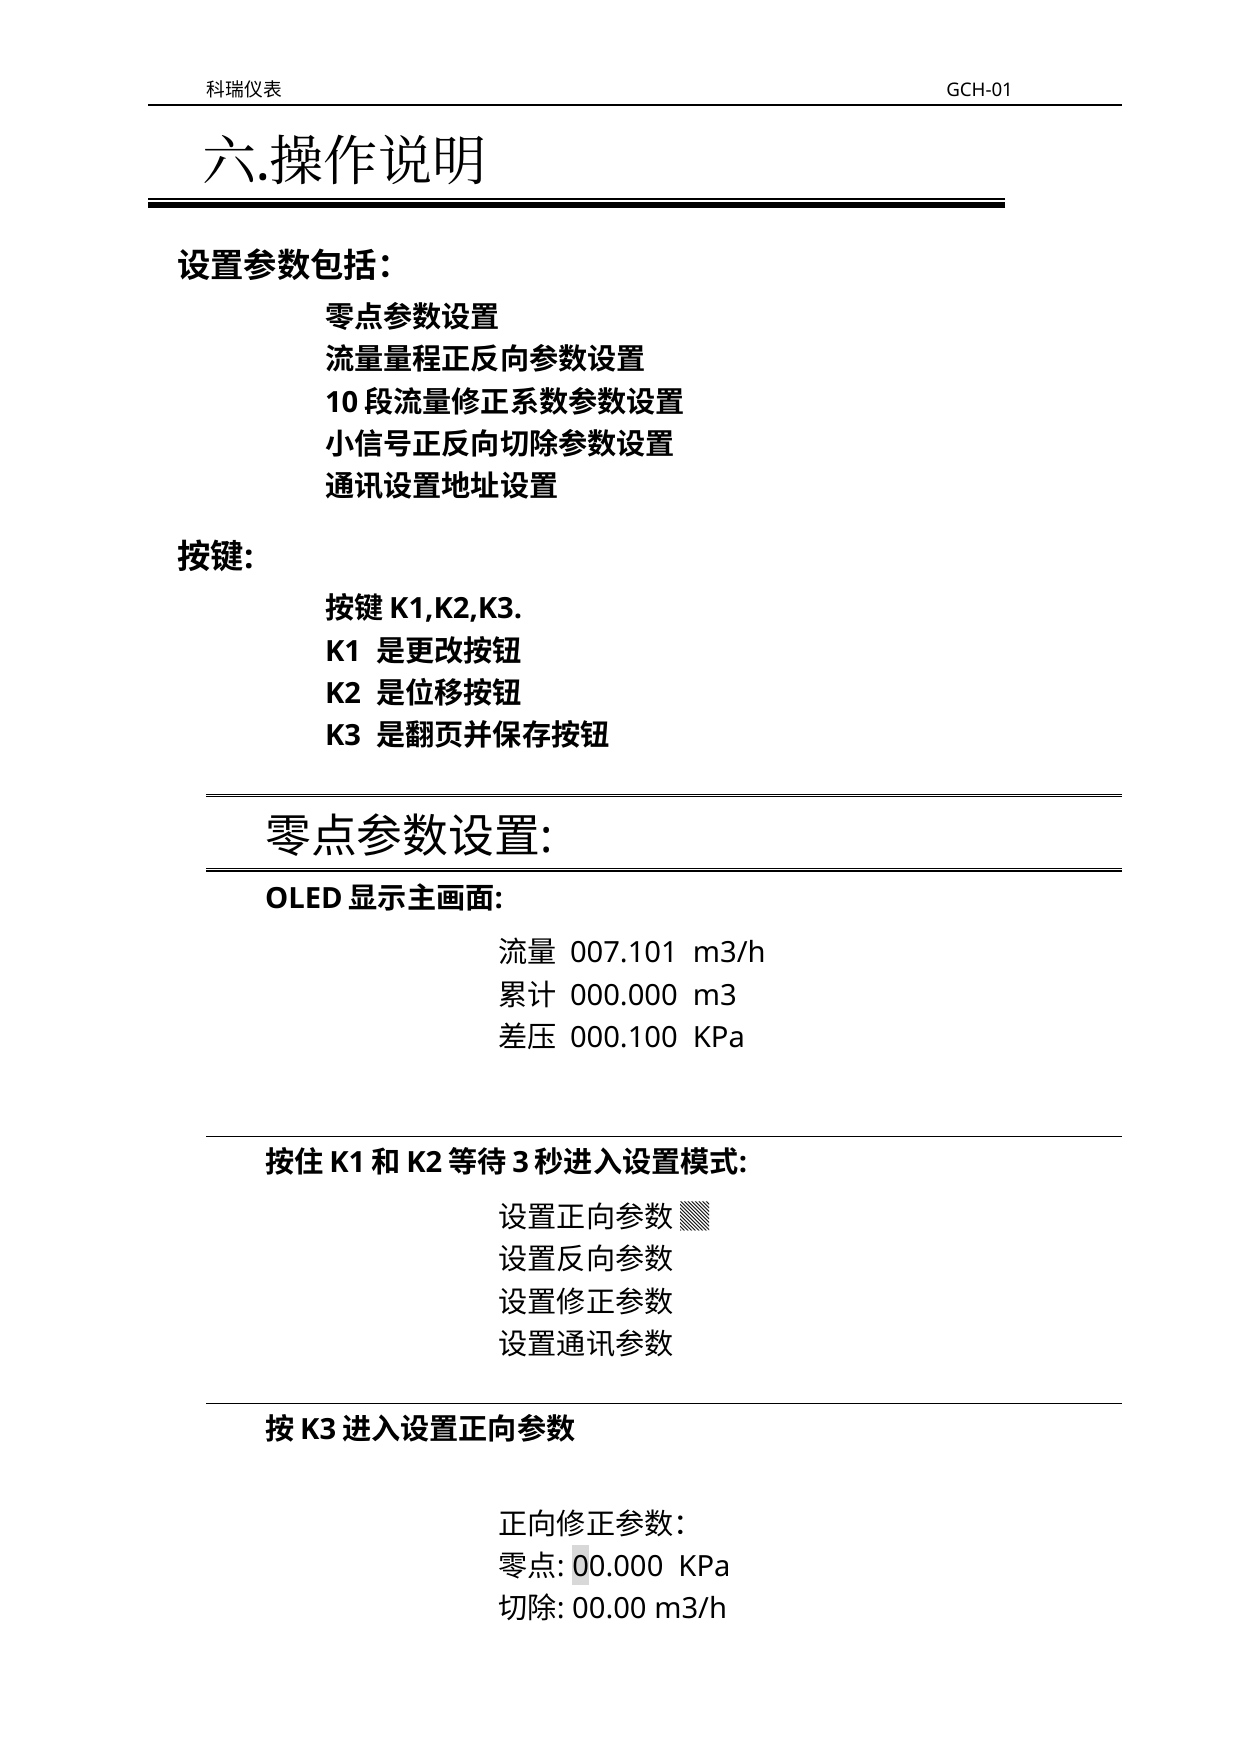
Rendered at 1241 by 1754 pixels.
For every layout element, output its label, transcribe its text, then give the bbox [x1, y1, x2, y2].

text 零点: 00.000 KPa [439, 1542, 1122, 1585]
text 设置修正参数 [439, 1278, 1122, 1321]
text 按键: [177, 530, 1122, 578]
text 按住K1和K2等待3秒进入设置模式: [206, 1137, 1122, 1181]
text 差压 000.100 KPa [439, 1014, 1122, 1056]
text 按K3进入设置正向参数 [206, 1404, 1122, 1448]
text 按键K1,K2,K3. [325, 585, 1122, 627]
text 流量 007.101 m3/h [439, 929, 1122, 971]
text 零点参数设置: [206, 797, 1122, 868]
text 流量量程正反向参数设置 [325, 336, 1122, 378]
text 设置参数包括： [177, 239, 1122, 287]
text 设置反向参数 [439, 1236, 1122, 1278]
text K3 是翻页并保存按钮 [325, 712, 1122, 754]
text 通讯设置地址设置 [325, 463, 1122, 505]
text 切除: 00.00 m3/h [439, 1585, 1122, 1627]
text 10段流量修正系数参数设置 [325, 378, 1122, 421]
text 小信号正反向切除参数设置 [325, 421, 1122, 463]
text K1 是更改按钮 [325, 627, 1122, 669]
text 六.操作说明 [148, 118, 1005, 198]
text K2 是位移按钮 [325, 669, 1122, 712]
text 设置通讯参数 [439, 1321, 1122, 1363]
text 累计 000.000 m3 [439, 971, 1122, 1014]
text OLED显示主画面: [206, 872, 1122, 917]
text 设置正向参数 ▓ [439, 1194, 1122, 1236]
text 正向修正参数： [439, 1500, 1122, 1542]
text 零点参数设置 [325, 293, 1122, 336]
